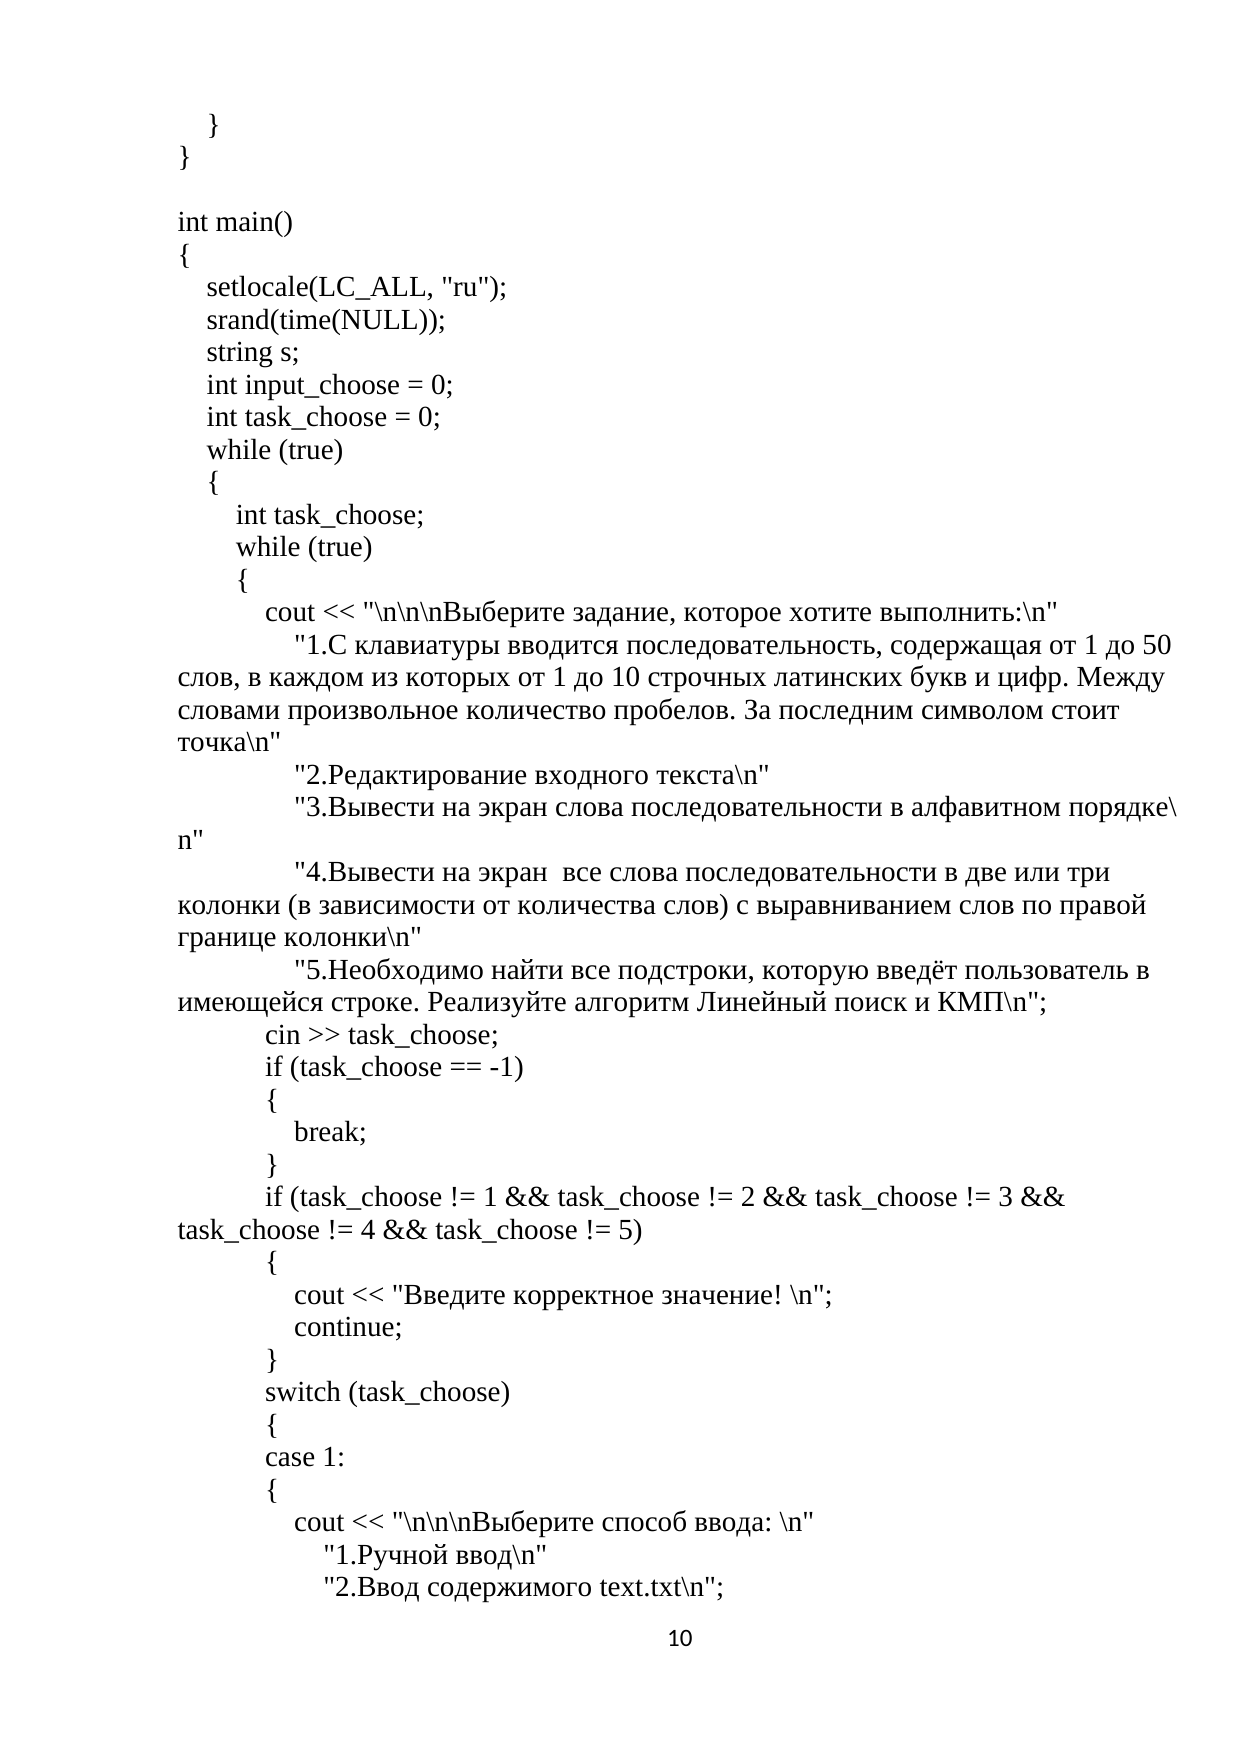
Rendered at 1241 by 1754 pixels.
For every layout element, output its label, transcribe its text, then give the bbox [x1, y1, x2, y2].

text int input_choose = 0; [177, 368, 1192, 401]
text { [177, 1083, 1192, 1116]
text "2.Редактирование входного текста\n" [177, 758, 1192, 791]
text int task_choose; [177, 498, 1192, 531]
text continue; [177, 1311, 1192, 1343]
text switch (task_choose) [177, 1376, 1192, 1408]
text "1.Ручной ввод\n" [177, 1538, 1192, 1571]
text } [177, 1343, 1192, 1376]
text } [177, 141, 1192, 173]
text cout << "\n\n\nВыберите способ ввода: \n" [177, 1506, 1192, 1538]
text { [177, 1473, 1192, 1506]
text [177, 1278, 1192, 1311]
text "1.С клавиатуры вводится последовательность, содержащая от 1 до 50 слов, в каждом из которых от 1 до 10 строчных латинских букв и цифр. Между словами произвольное количество пробелов. За последним символом стоит точка\n" [177, 628, 1192, 758]
text srand(time(NULL)); [177, 303, 1192, 336]
text "3.Вывести на экран слова последовательности в алфавитном порядке\n" [177, 791, 1192, 856]
text if (task_choose != 1 && task_choose != 2 && task_choose != 3 && task_choose != 4 && task_choose != 5) [177, 1181, 1192, 1246]
text { [177, 563, 1192, 596]
text "4.Вывести на экран все слова последовательности в две или три колонки (в зависимости от количества слов) с выравниванием слов по правой границе колонки\n" [177, 856, 1192, 953]
text cout << "\n\n\nВыберите задание, которое хотите выполнить:\n" [177, 596, 1192, 628]
text if (task_choose == -1) [177, 1051, 1192, 1083]
text int main() [177, 206, 1192, 238]
text "2.Ввод содержимого text.txt\n"; [177, 1571, 1192, 1603]
text while (true) [177, 433, 1192, 466]
text { [177, 238, 1192, 271]
text { [177, 466, 1192, 498]
text string s; [177, 336, 1192, 368]
text case 1: [177, 1441, 1192, 1473]
text { [177, 1246, 1192, 1278]
text break; [177, 1116, 1192, 1148]
text setlocale(LC_ALL, "ru"); [177, 271, 1192, 303]
text } [177, 1148, 1192, 1181]
text } [177, 108, 1192, 141]
text cin >> task_choose; [177, 1018, 1192, 1051]
text "5.Необходимо найти все подстроки, которую введёт пользователь в имеющейся строке. Реализуйте алгоритм Линейный поиск и КМП\n"; [177, 953, 1192, 1018]
text { [177, 1408, 1192, 1441]
text while (true) [177, 531, 1192, 563]
text int task_choose = 0; [177, 401, 1192, 433]
